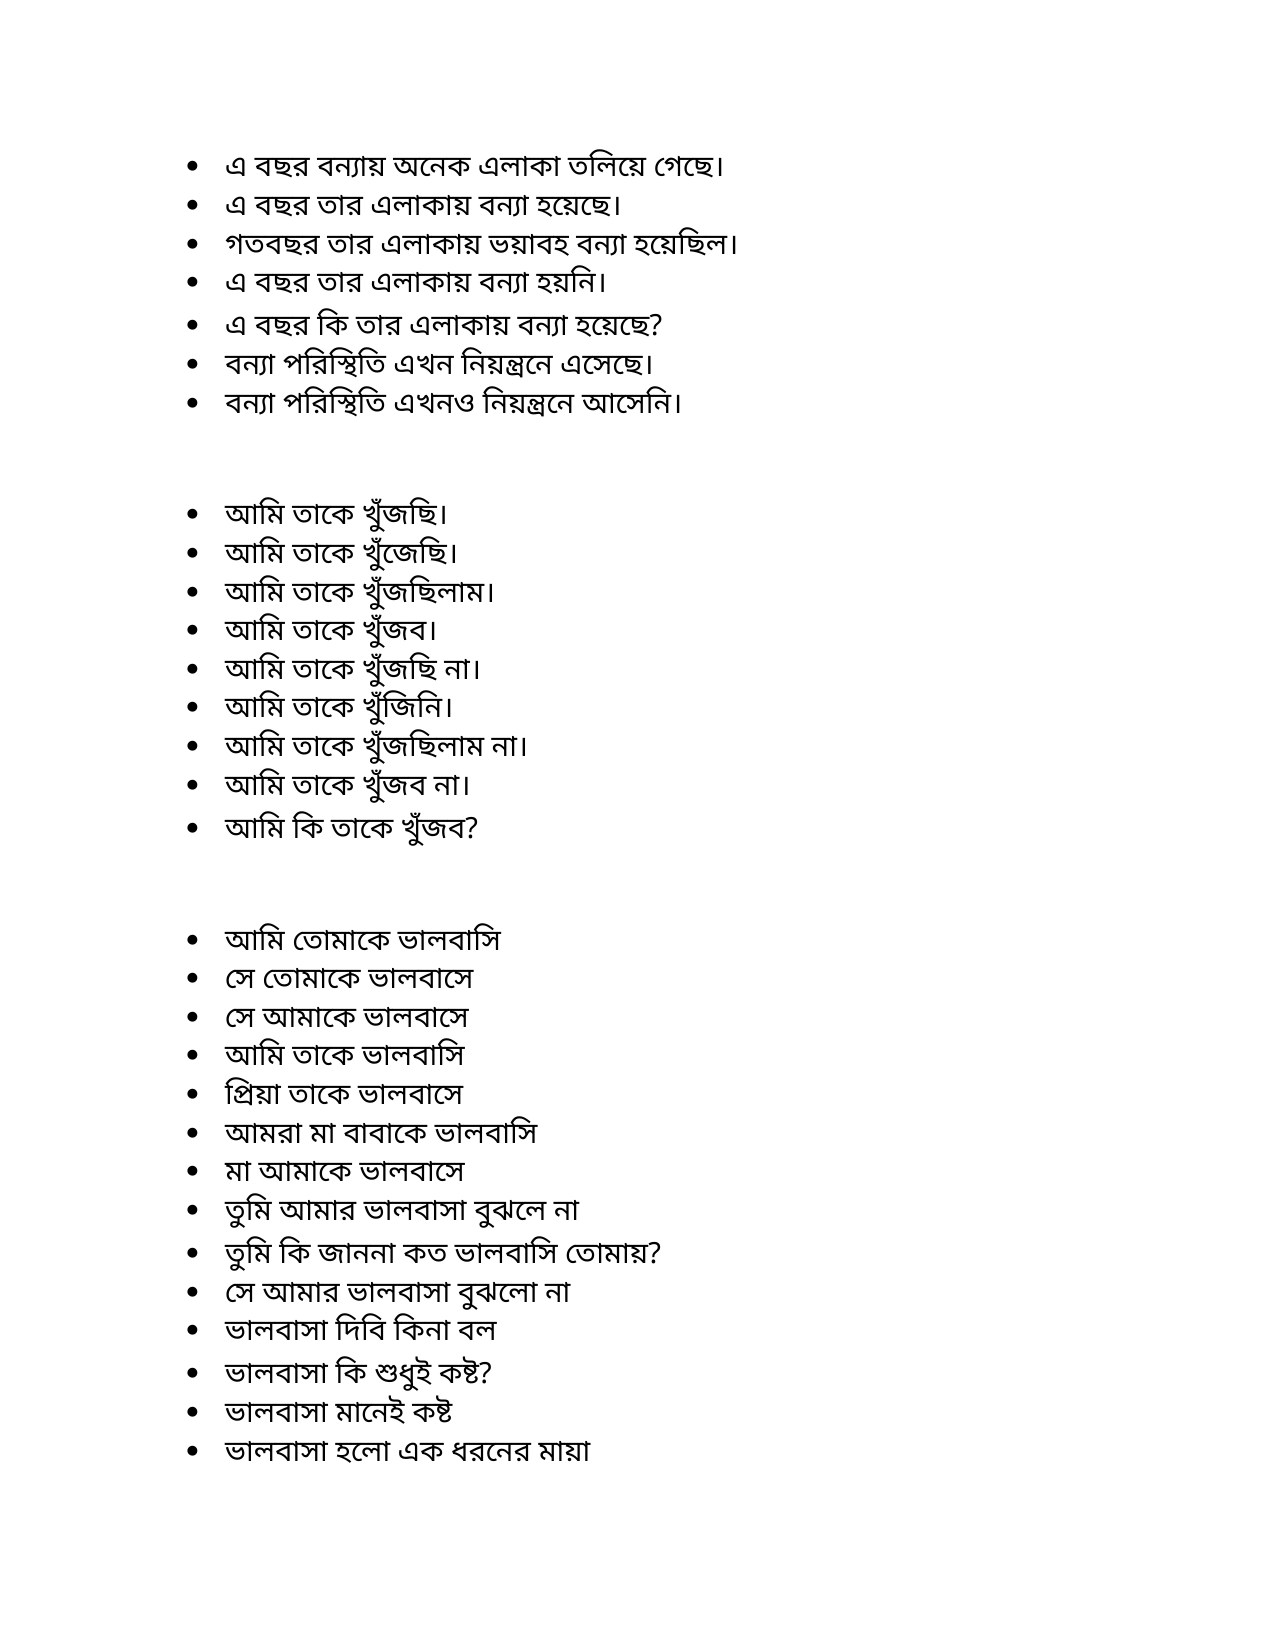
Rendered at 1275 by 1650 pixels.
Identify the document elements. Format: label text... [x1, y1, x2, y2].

list সে আমাকে ভালবাসে [187, 1000, 1125, 1039]
list বন্যা পরিস্থিতি এখন নিয়ন্ত্রনে এসেছে। [187, 348, 1125, 386]
list ভালবাসা মানেই কষ্ট [187, 1396, 1125, 1434]
list আমি তাকে খুঁজছি। [187, 498, 1125, 537]
list আমি তাকে ভালবাসি [187, 1039, 1125, 1078]
list আমি কি তাকে খুঁজব? [187, 807, 1125, 850]
list প্রিয়া তাকে ভালবাসে [187, 1078, 1125, 1116]
list সে তোমাকে ভালবাসে [187, 962, 1125, 1000]
list এ বছর কি তার এলাকায় বন্যা হয়েছে? [187, 304, 1125, 348]
list এ বছর তার এলাকায় বন্যা হয়নি। [187, 266, 1125, 304]
list ভালবাসা হলো এক ধরনের মায়া [187, 1434, 1125, 1473]
list সে আমার ভালবাসা বুঝলো না [187, 1275, 1125, 1314]
list আমি তাকে খুঁজছি না। [187, 652, 1125, 691]
list আমি তাকে খুঁজব না। [187, 768, 1125, 807]
list মা আমাকে ভালবাসে [187, 1155, 1125, 1194]
list তুমি কি জাননা কত ভালবাসি তোমায়? [187, 1232, 1125, 1275]
list এ বছর বন্যায় অনেক এলাকা তলিয়ে গেছে। [187, 150, 1125, 189]
list আমি তাকে খুঁজিনি। [187, 691, 1125, 730]
list ভালবাসা কি শুধুই কষ্ট? [187, 1353, 1125, 1396]
list ভালবাসা দিবি কিনা বল [187, 1314, 1125, 1353]
list আমি তোমাকে ভালবাসি [187, 923, 1125, 962]
list আমি তাকে খুঁজছিলাম না। [187, 730, 1125, 768]
list বন্যা পরিস্থিতি এখনও নিয়ন্ত্রনে আসেনি। [187, 386, 1125, 425]
list তুমি আমার ভালবাসা বুঝলে না [187, 1194, 1125, 1232]
list আমি তাকে খুঁজেছি। [187, 537, 1125, 575]
list আমি তাকে খুঁজছিলাম। [187, 575, 1125, 614]
list আমরা মা বাবাকে ভালবাসি [187, 1116, 1125, 1155]
list গতবছর তার এলাকায় ভয়াবহ বন্যা হয়েছিল। [187, 227, 1125, 266]
list আমি তাকে খুঁজব। [187, 614, 1125, 652]
list এ বছর তার এলাকায় বন্যা হয়েছে। [187, 189, 1125, 227]
